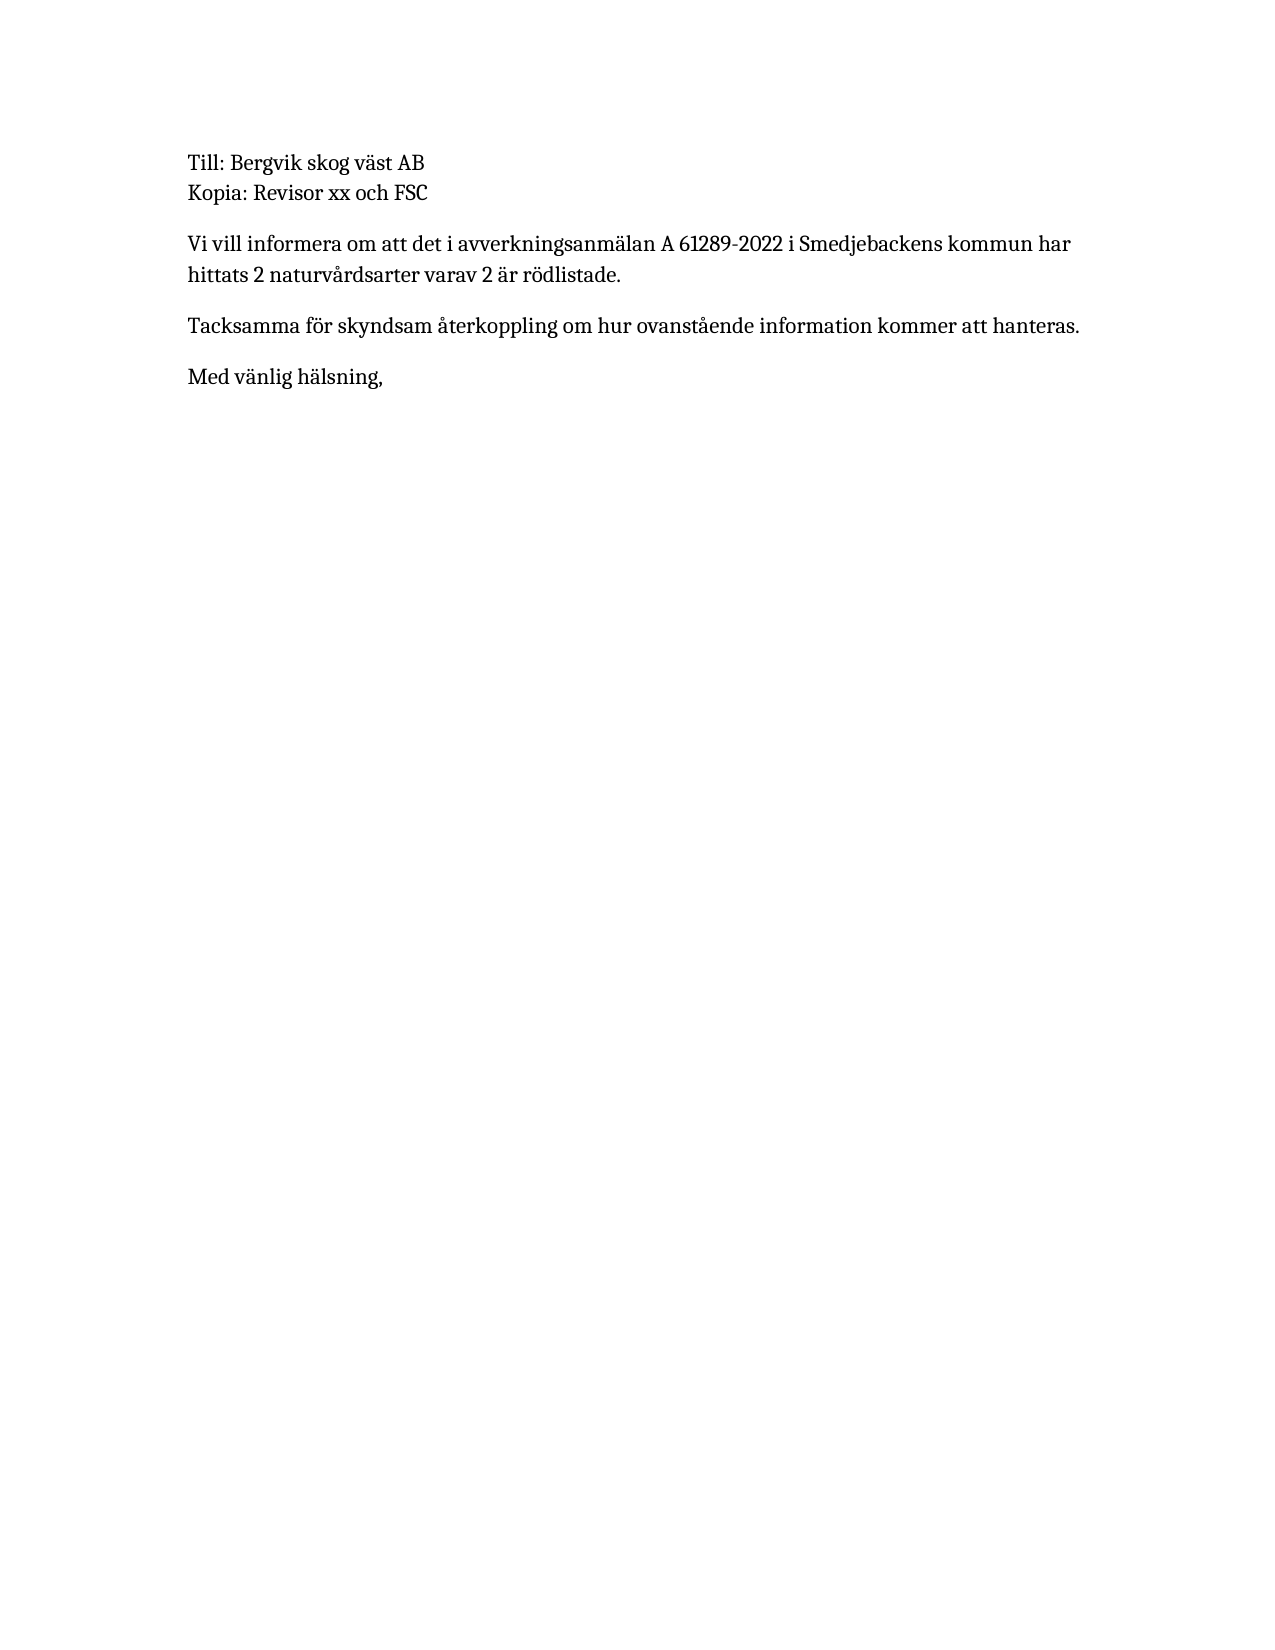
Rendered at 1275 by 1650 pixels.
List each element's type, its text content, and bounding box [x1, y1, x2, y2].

text Till: Bergvik skog väst AB Kopia: Revisor xx och FSC [187, 150, 1087, 207]
text Med vänlig hälsning, [187, 363, 1087, 420]
text Tacksamma för skyndsam återkoppling om hur ovanstående information kommer att hanteras. [187, 312, 1087, 339]
text Vi vill informera om att det i avverkningsanmälan A 61289-2022 i Smedjebackens kommun har hittats 2 naturvårdsarter varav 2 är rödlistade. [187, 231, 1087, 288]
